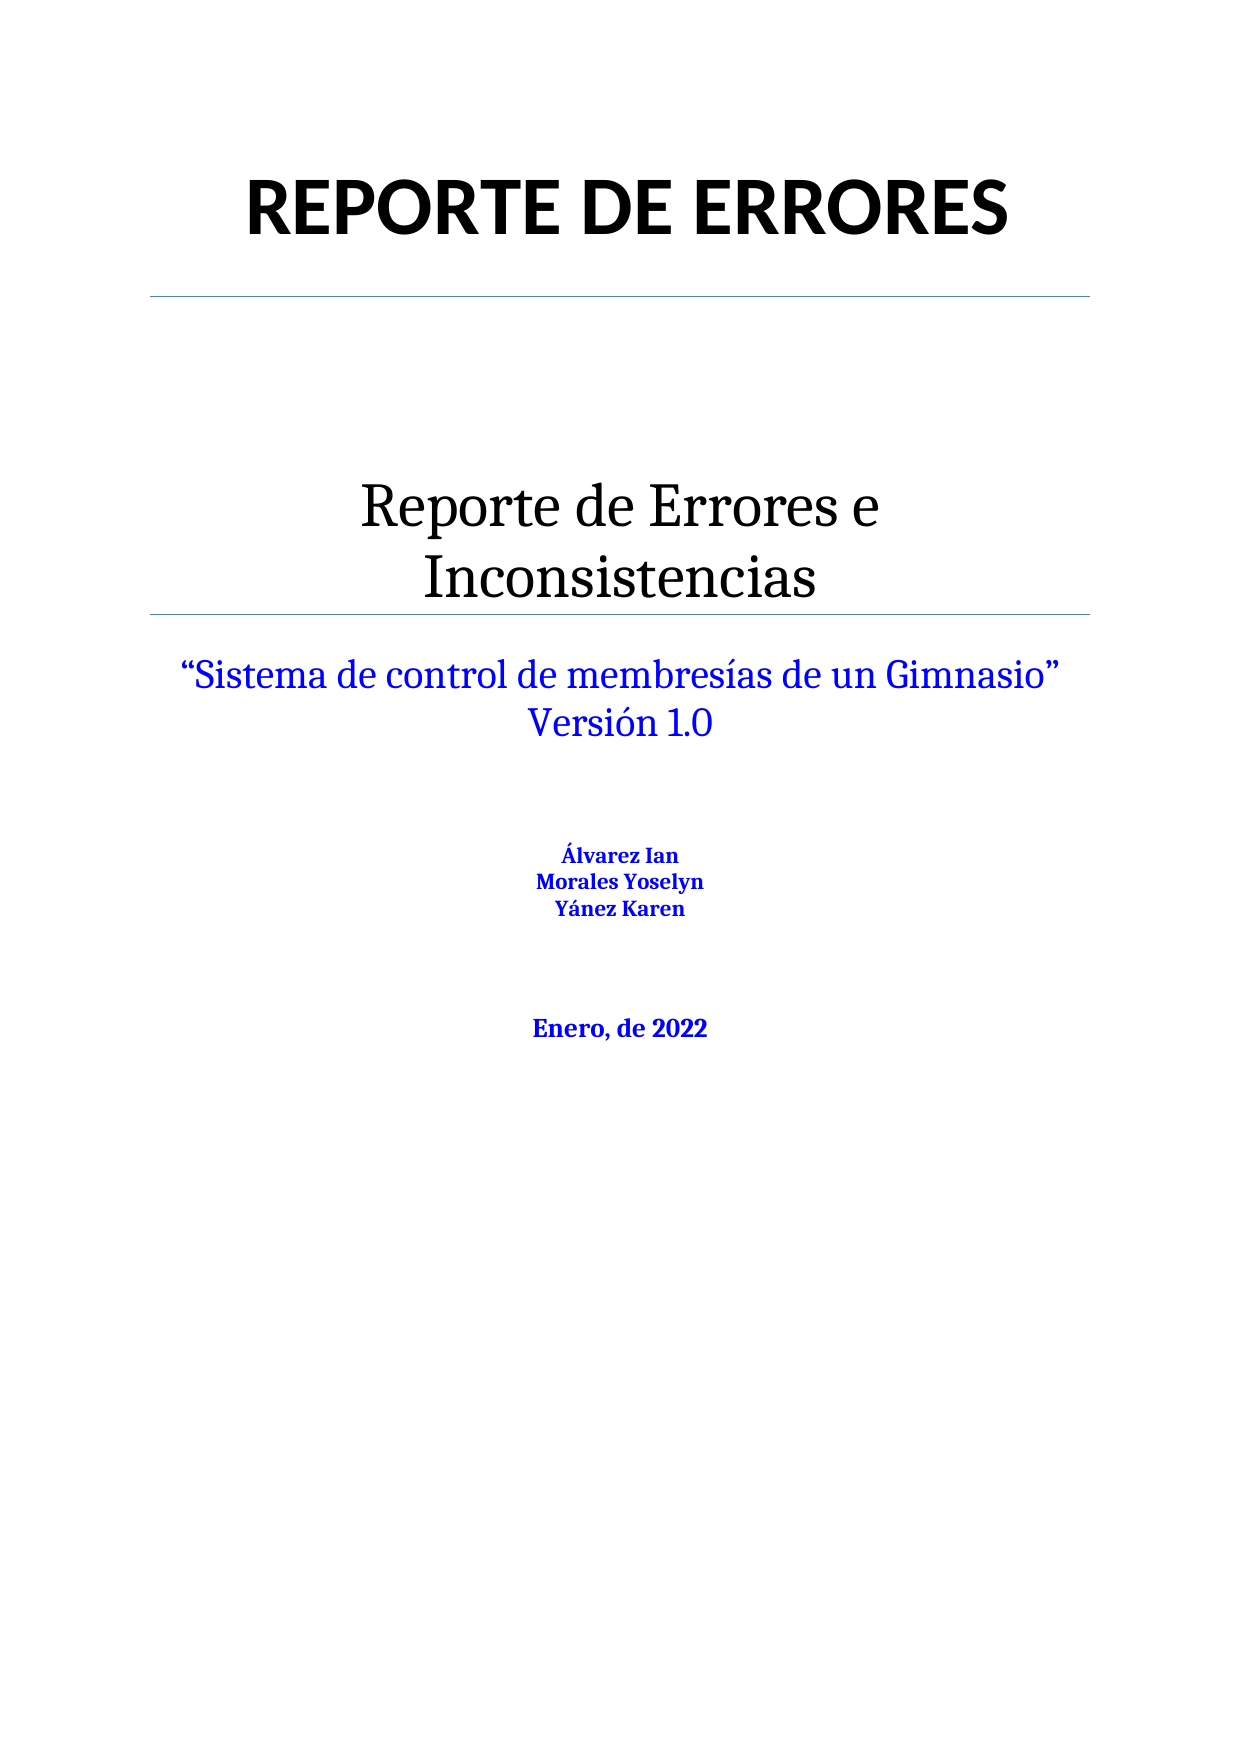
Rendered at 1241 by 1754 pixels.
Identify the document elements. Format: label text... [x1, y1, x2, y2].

text Versión 1.0 [177, 699, 1063, 747]
text “Sistema de control de membresías de un Gimnasio” [177, 651, 1063, 699]
table_header [139, 268, 1101, 651]
text Enero, de 2022 [177, 1013, 1063, 1044]
text Álvarez Ian [177, 843, 1063, 869]
text Yánez Karen [177, 896, 1063, 922]
text REPORTE DE ERRORES [192, 154, 1063, 256]
text Morales Yoselyn [177, 869, 1063, 896]
